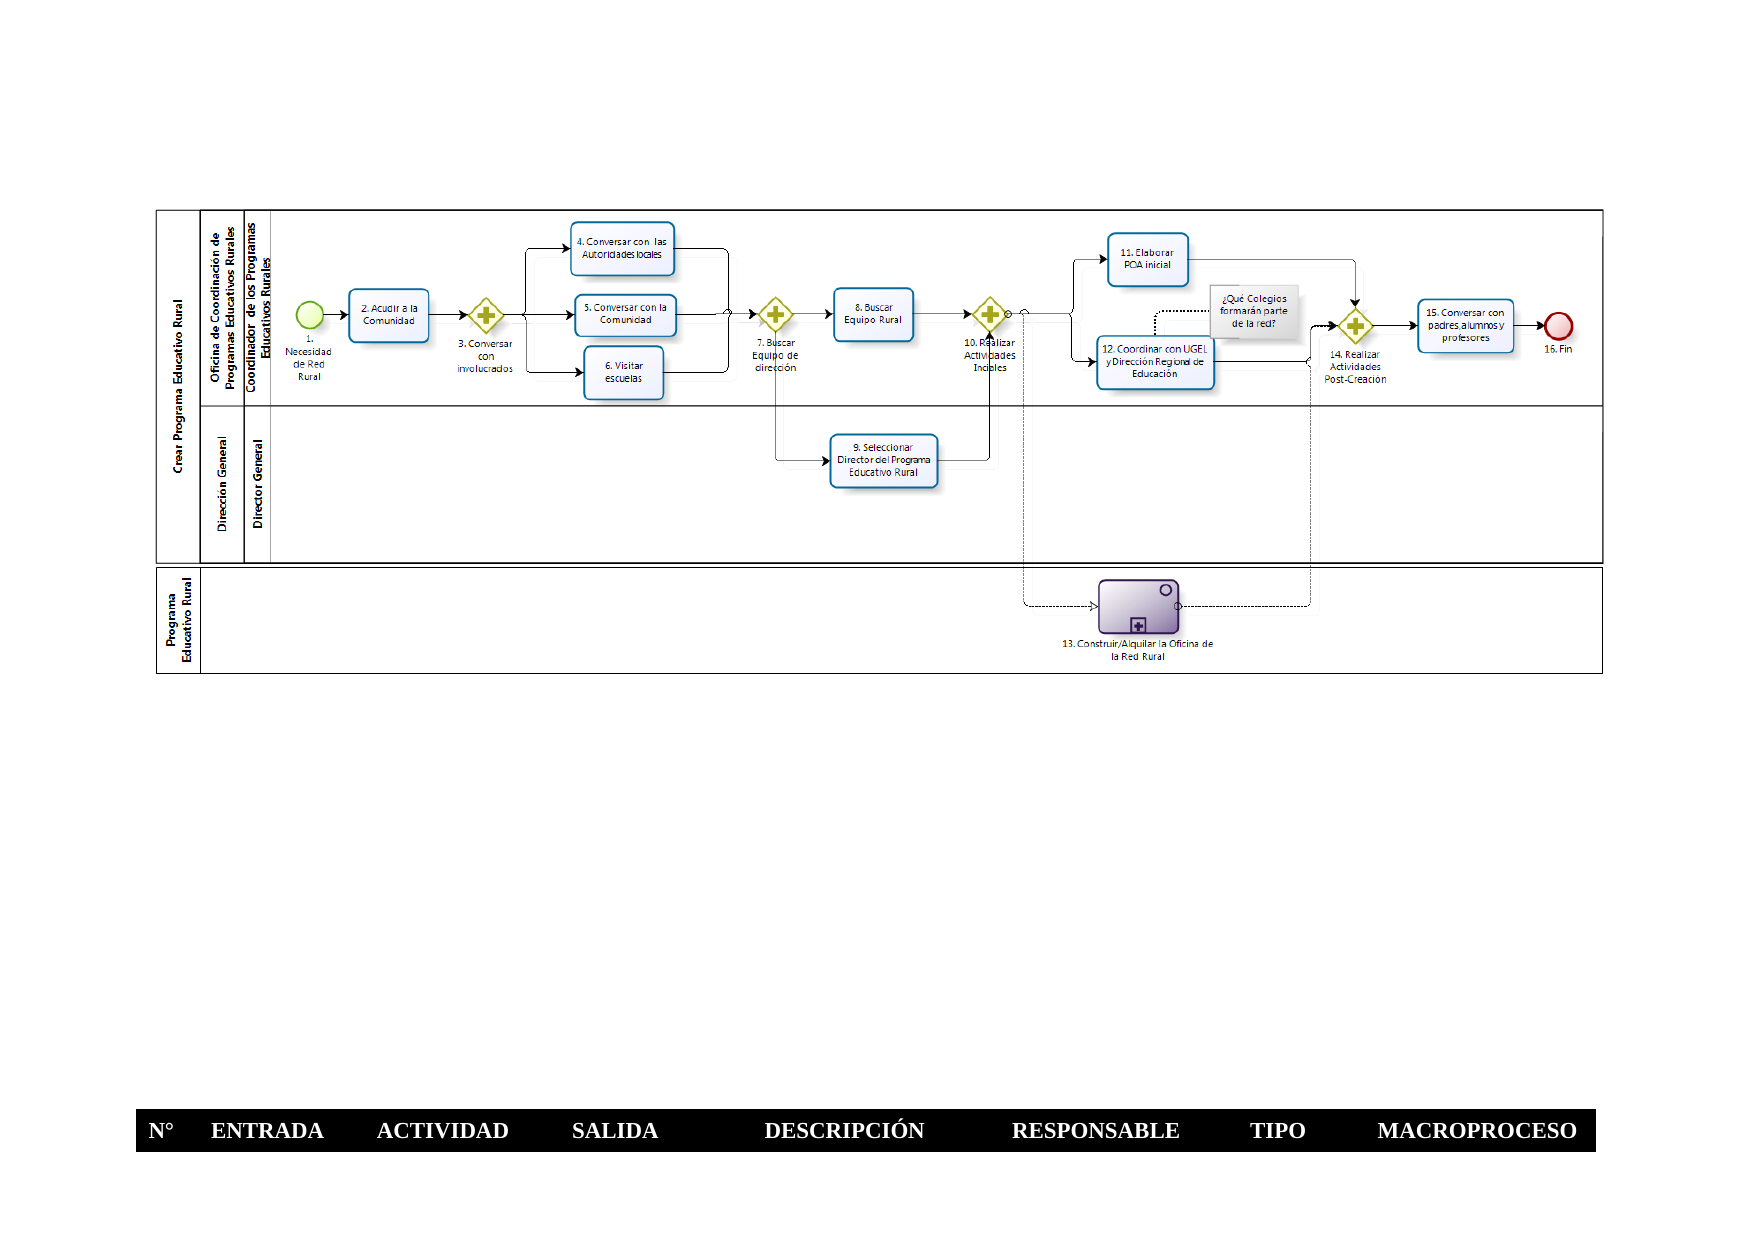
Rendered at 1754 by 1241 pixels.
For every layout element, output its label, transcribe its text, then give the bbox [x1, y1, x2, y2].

table_header ENTRADA [186, 1110, 348, 1151]
picture [150, 206, 1604, 678]
table_header ACTIVIDAD [349, 1110, 536, 1151]
table_header SALIDA [537, 1110, 693, 1151]
table_header MACROPROCESO [1360, 1110, 1595, 1151]
table_header DESCRIPCIÓN [694, 1110, 995, 1151]
table_header N° [137, 1110, 185, 1151]
table_header TIPO ACTIVIDAD [1197, 1110, 1359, 1151]
table_header RESPONSABLE [996, 1110, 1196, 1151]
